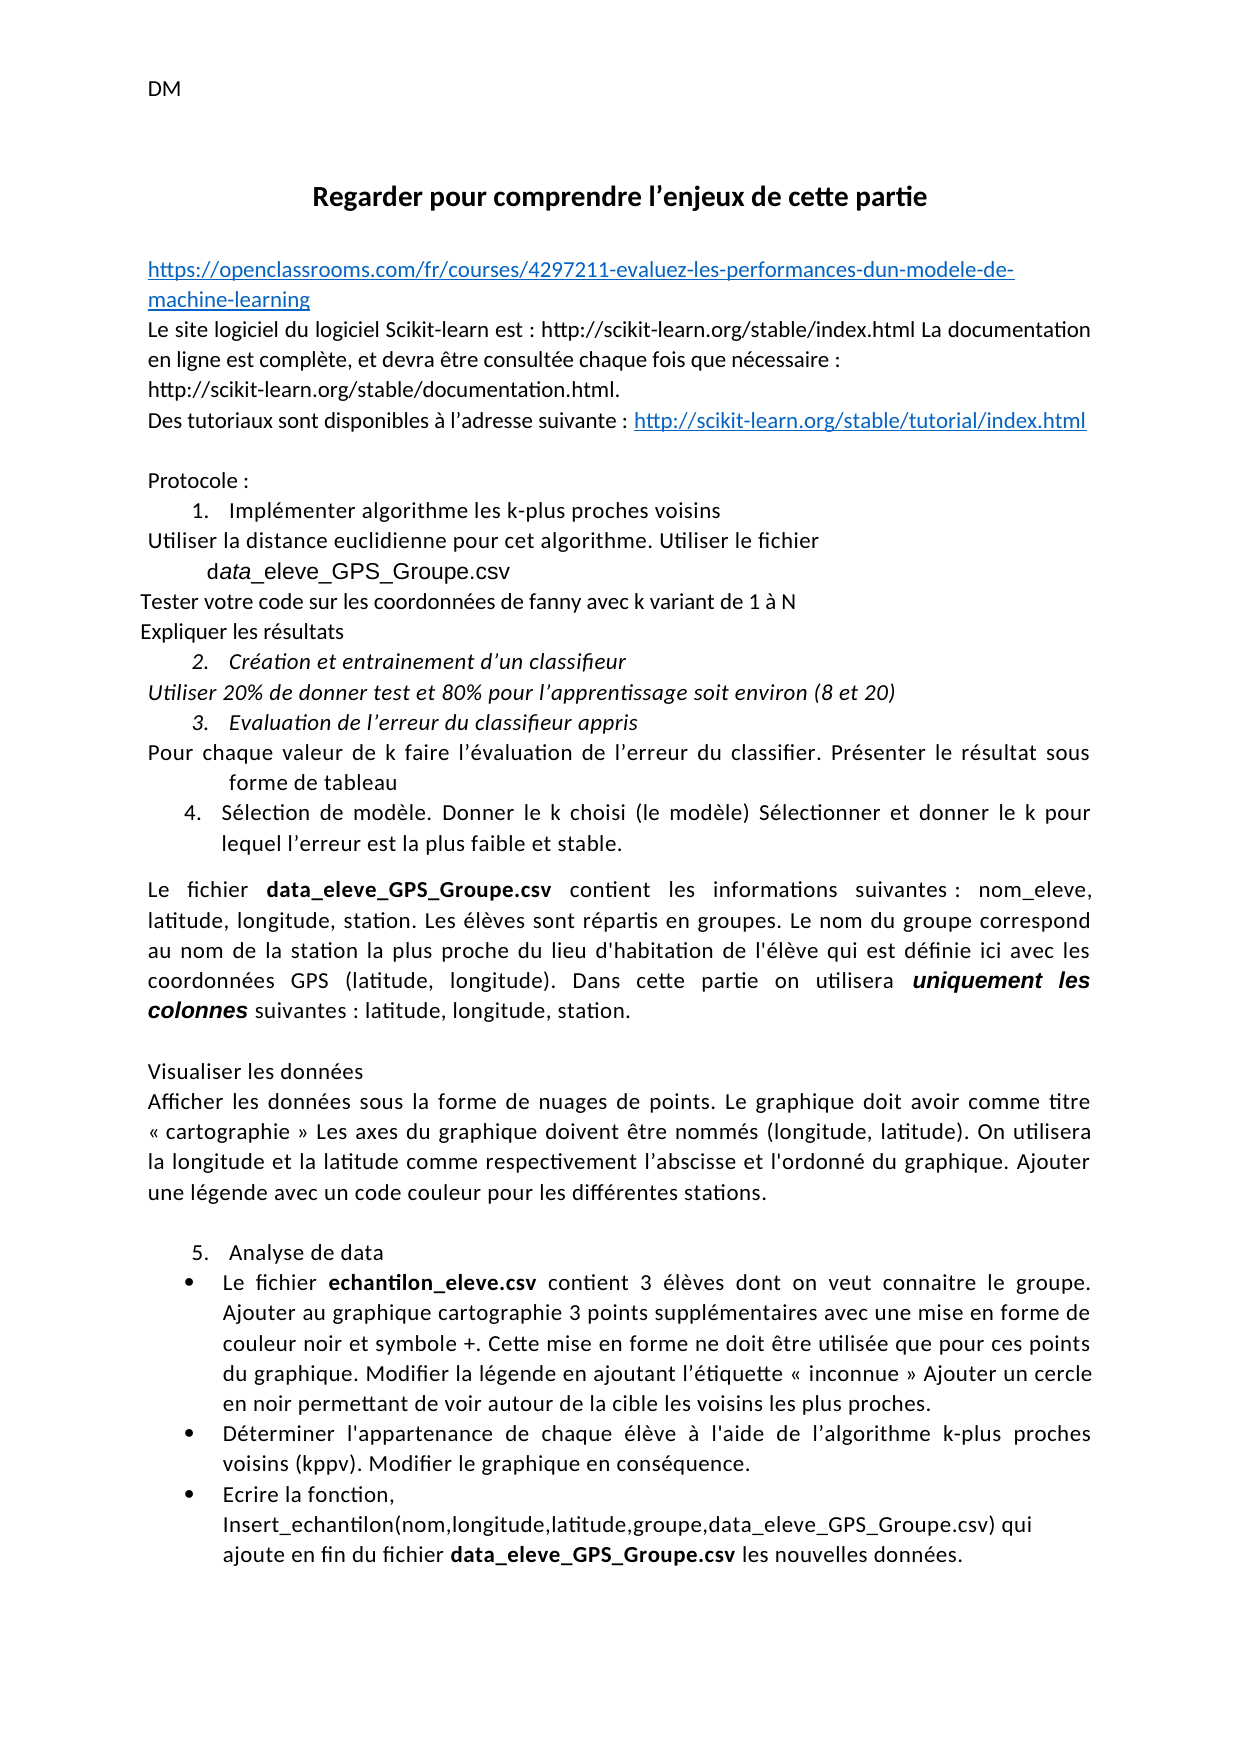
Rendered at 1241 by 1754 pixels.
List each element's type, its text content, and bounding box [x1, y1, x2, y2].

list Sélection de modèle. Donner le k choisi (le modèle) Sélectionner et donner le k pour lequel l’erreur est la plus faible et stable. [184, 798, 1093, 857]
list Ecrire la fonction, Insert_echantilon(nom,longitude,latitude,groupe,data_eleve_GPS_Groupe.csv) qui ajoute en fin du fichier data_eleve_GPS_Groupe.csv les nouvelles données. [185, 1480, 1093, 1568]
text Visualiser les données [148, 1057, 1093, 1085]
text Le fichier data_eleve_GPS_Groupe.csv contient les informations suivantes : nom_eleve, latitude, longitude, station. Les élèves sont répartis en groupes. Le nom du groupe correspond au nom de la station la plus proche du lieu d'habitation de l'élève qui est définie ici avec les coordonnées GPS (latitude, longitude). Dans cette partie on utilisera uniquement les colonnes suivantes : latitude, longitude, station. [148, 876, 1093, 1024]
list Déterminer l'appartenance de chaque élève à l'aide de l’algorithme k-plus proches voisins (kppv). Modifier le graphique en conséquence. [185, 1419, 1093, 1477]
text https://openclassrooms.com/fr/courses/4297211-evaluez-les-performances-dun-modele-de-machine-learning [148, 255, 1093, 313]
list Pour chaque valeur de k faire l’évaluation de l’erreur du classifier. Présenter le résultat sous forme de tableau [148, 738, 1093, 796]
text Afficher les données sous la forme de nuages de points. Le graphique doit avoir comme titre « cartographie » Les axes du graphique doivent être nommés (longitude, latitude). On utilisera la longitude et la latitude comme respectivement l’abscisse et l'ordonné du graphique. Ajouter une légende avec un code couleur pour les différentes stations. [148, 1087, 1093, 1206]
list Implémenter algorithme les k-plus proches voisins [191, 496, 1093, 524]
list Création et entrainement d’un classifieur [191, 647, 1093, 675]
text Des tutoriaux sont disponibles à l’adresse suivante : http://scikit-learn.org/stable/tutorial/index.html [148, 406, 1093, 434]
list Expliquer les résultats [140, 617, 1093, 645]
text Le site logiciel du logiciel Scikit-learn est : http://scikit-learn.org/stable/index.html La documentation en ligne est complète, et devra être consultée chaque fois que nécessaire : [148, 315, 1093, 373]
list Tester votre code sur les coordonnées de fanny avec k variant de 1 à N [140, 587, 1093, 615]
list Le fichier echantilon_eleve.csv contient 3 élèves dont on veut connaitre le groupe. Ajouter au graphique cartographie 3 points supplémentaires avec une mise en forme de couleur noir et symbole +. Cette mise en forme ne doit être utilisée que pour ces points du graphique. Modifier la légende en ajoutant l’étiquette « inconnue » Ajouter un cercle en noir permettant de voir autour de la cible les voisins les plus proches. [185, 1268, 1093, 1417]
text Protocole : [148, 466, 1093, 494]
list Evaluation de l’erreur du classifieur appris [191, 708, 1093, 736]
text Regarder pour comprendre l’enjeux de cette partie [148, 178, 1093, 213]
list Analyse de data [191, 1238, 1093, 1266]
list Utiliser 20% de donner test et 80% pour l’apprentissage soit environ (8 et 20) [148, 678, 1093, 706]
text http://scikit-learn.org/stable/documentation.html. [148, 376, 1093, 403]
list Utiliser la distance euclidienne pour cet algorithme. Utiliser le fichier data_eleve_GPS_Groupe.csv [148, 527, 1093, 585]
